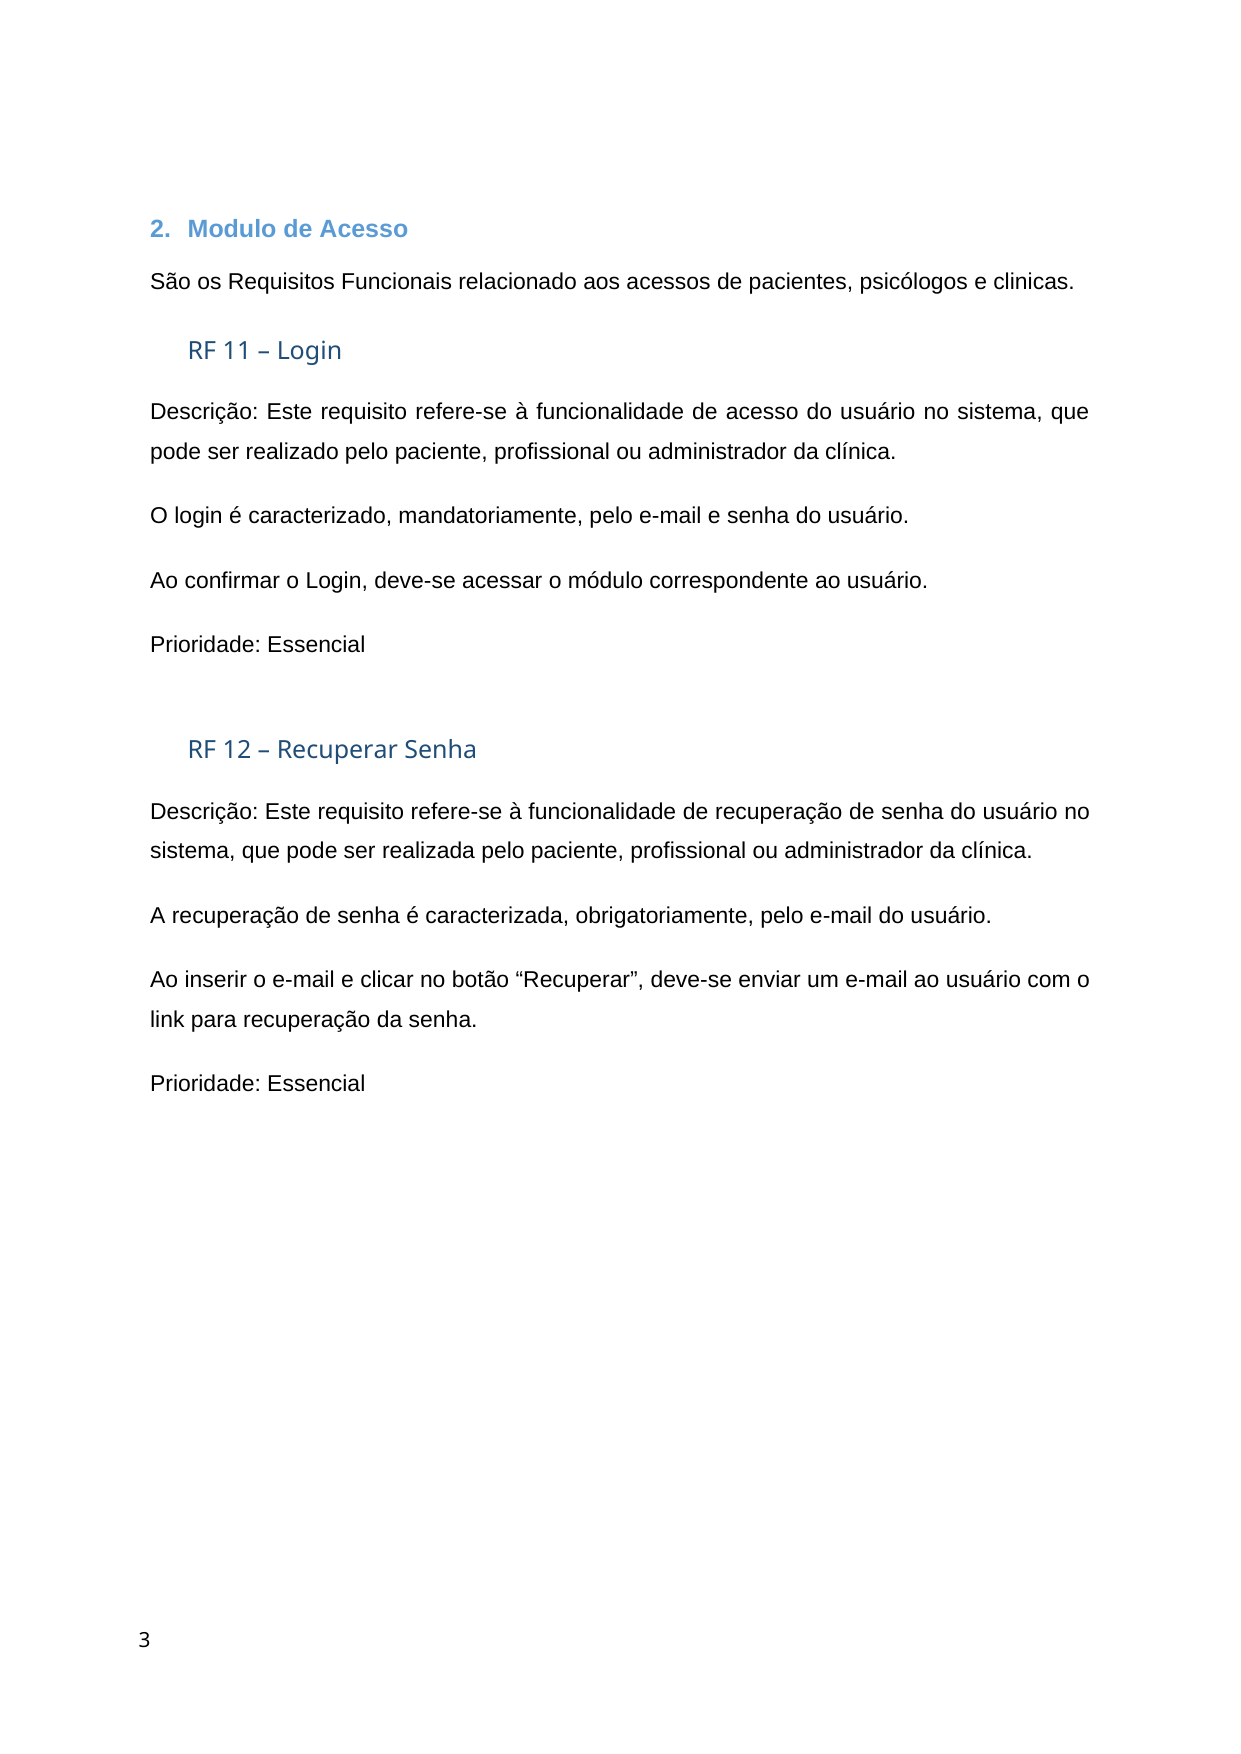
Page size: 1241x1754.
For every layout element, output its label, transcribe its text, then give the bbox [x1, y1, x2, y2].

text A recuperação de senha é caracterizada, obrigatoriamente, pelo e-mail do usuário. [150, 902, 1090, 928]
text Descrição: Este requisito refere-se à funcionalidade de acesso do usuário no sistema, que pode ser realizado pelo paciente, profissional ou administrador da clínica. [150, 398, 1090, 464]
subtitle Modulo de Acesso [150, 214, 1090, 243]
text Prioridade: Essencial [150, 1070, 1090, 1096]
text Prioridade: Essencial [150, 631, 1090, 658]
subtitle RF 12 – Recuperar Senha [187, 732, 1090, 766]
text O login é caracterizado, mandatoriamente, pelo e-mail e senha do usuário. [150, 502, 1090, 529]
text Ao confirmar o Login, deve-se acessar o módulo correspondente ao usuário. [150, 567, 1090, 593]
text Descrição: Este requisito refere-se à funcionalidade de recuperação de senha do usuário no sistema, que pode ser realizada pelo paciente, profissional ou administrador da clínica. [150, 798, 1090, 863]
text São os Requisitos Funcionais relacionado aos acessos de pacientes, psicólogos e clinicas. [150, 268, 1090, 294]
text Ao inserir o e-mail e clicar no botão “Recuperar”, deve-se enviar um e-mail ao usuário com o link para recuperação da senha. [150, 966, 1090, 1032]
subtitle RF 11 – Login [187, 332, 1090, 367]
